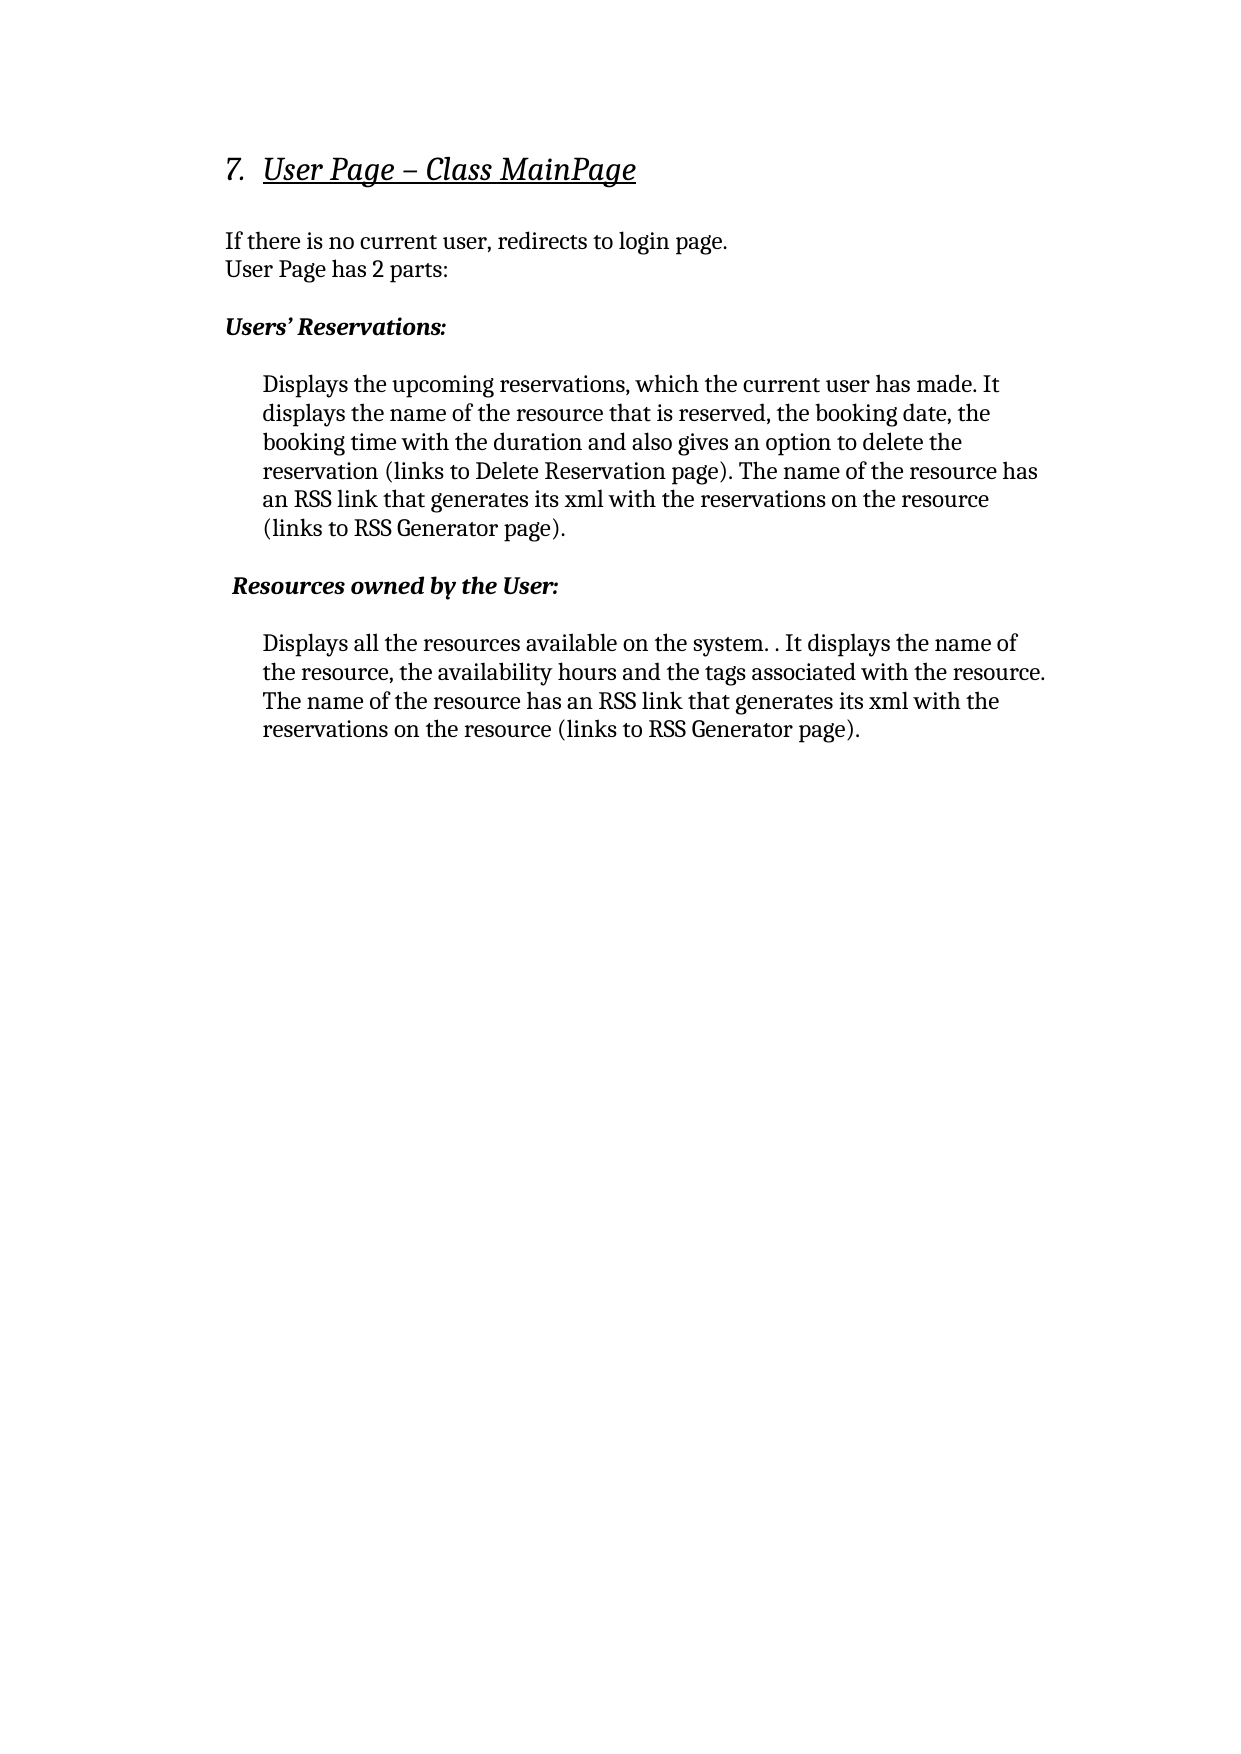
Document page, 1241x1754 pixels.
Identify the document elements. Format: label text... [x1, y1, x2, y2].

list If there is no current user, redirects to login page. [225, 227, 1053, 255]
list Resources owned by the User: [187, 572, 1053, 600]
list User Page – Class MainPage [225, 150, 1053, 188]
list Users’ Reservations: [225, 313, 1053, 342]
list User Page has 2 parts: [225, 255, 1053, 284]
list Displays all the resources available on the system. . It displays the name of the resource, the availability hours and the tags associated with the resource. The name of the resource has an RSS link that generates its xml with the reservations on the resource (links to RSS Generator page). [262, 629, 1053, 744]
list Displays the upcoming reservations, which the current user has made. It displays the name of the resource that is reserved, the booking date, the booking time with the duration and also gives an option to delete the reservation (links to Delete Reservation page). The name of the resource has an RSS link that generates its xml with the reservations on the resource (links to RSS Generator page). [262, 370, 1053, 543]
